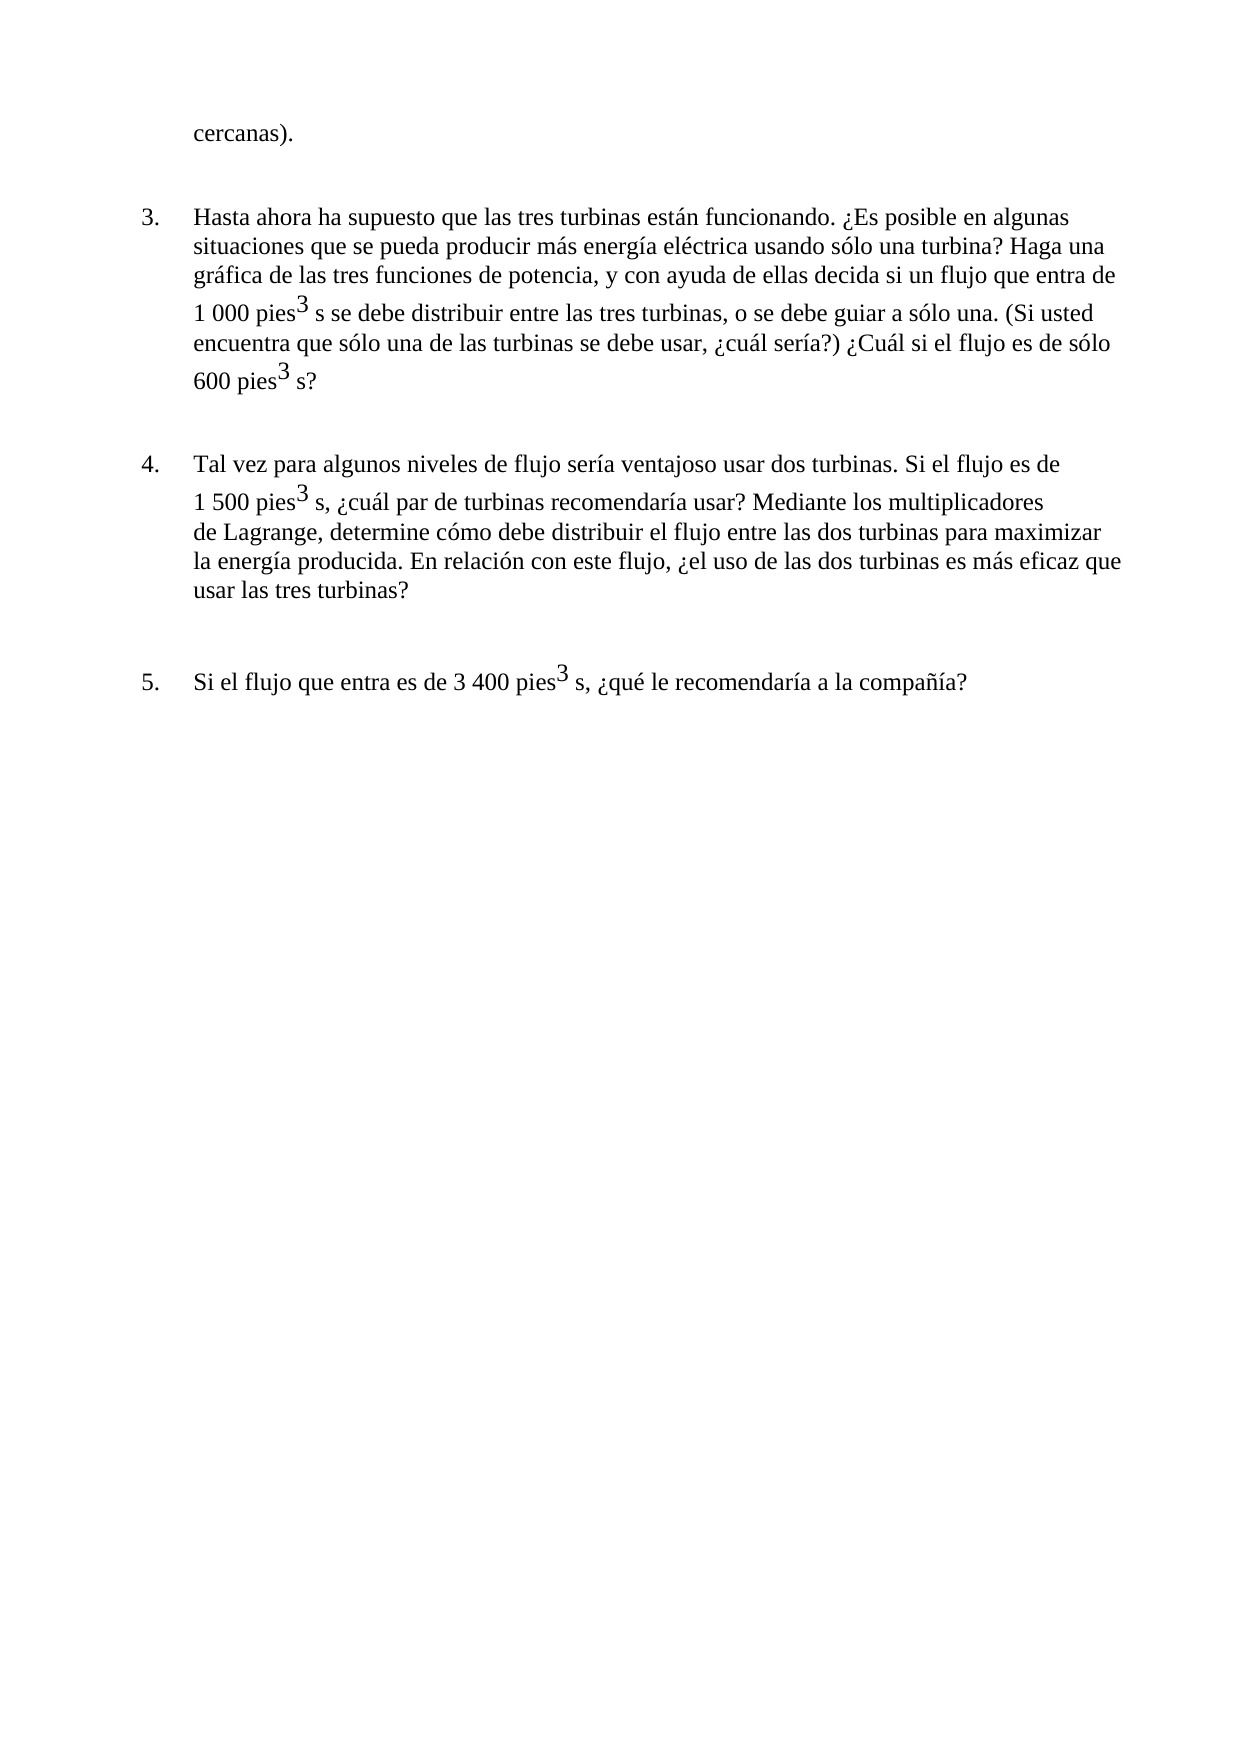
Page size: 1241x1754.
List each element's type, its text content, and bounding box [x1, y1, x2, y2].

text 4. Tal vez para algunos niveles de flujo sería ventajoso usar dos turbinas. Si el flujo es de 1 500 pies3 s, ¿cuál par de turbinas recomendaría usar? Mediante los multiplicadores de Lagrange, determine cómo debe distribuir el flujo entre las dos turbinas para maximizar la energía producida. En relación con este flujo, ¿el uso de las dos turbinas es más eficaz que usar las tres turbinas? [118, 449, 1122, 633]
text 3. Hasta ahora ha supuesto que las tres turbinas están funcionando. ¿Es posible en algunas situaciones que se pueda producir más energía eléctrica usando sólo una turbina? Haga una gráfica de las tres funciones de potencia, y con ayuda de ellas decida si un flujo que entra de 1 000 pies3 s se debe distribuir entre las tres turbinas, o se debe guiar a sólo una. (Si usted encuentra que sólo una de las turbinas se debe usar, ¿cuál sería?) ¿Cuál si el flujo es de sólo 600 pies3 s? [118, 201, 1122, 424]
text 5. Si el flujo que entra es de 3 400 pies3 s, ¿qué le recomendaría a la compañía? [118, 658, 1122, 725]
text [118, 118, 1122, 176]
